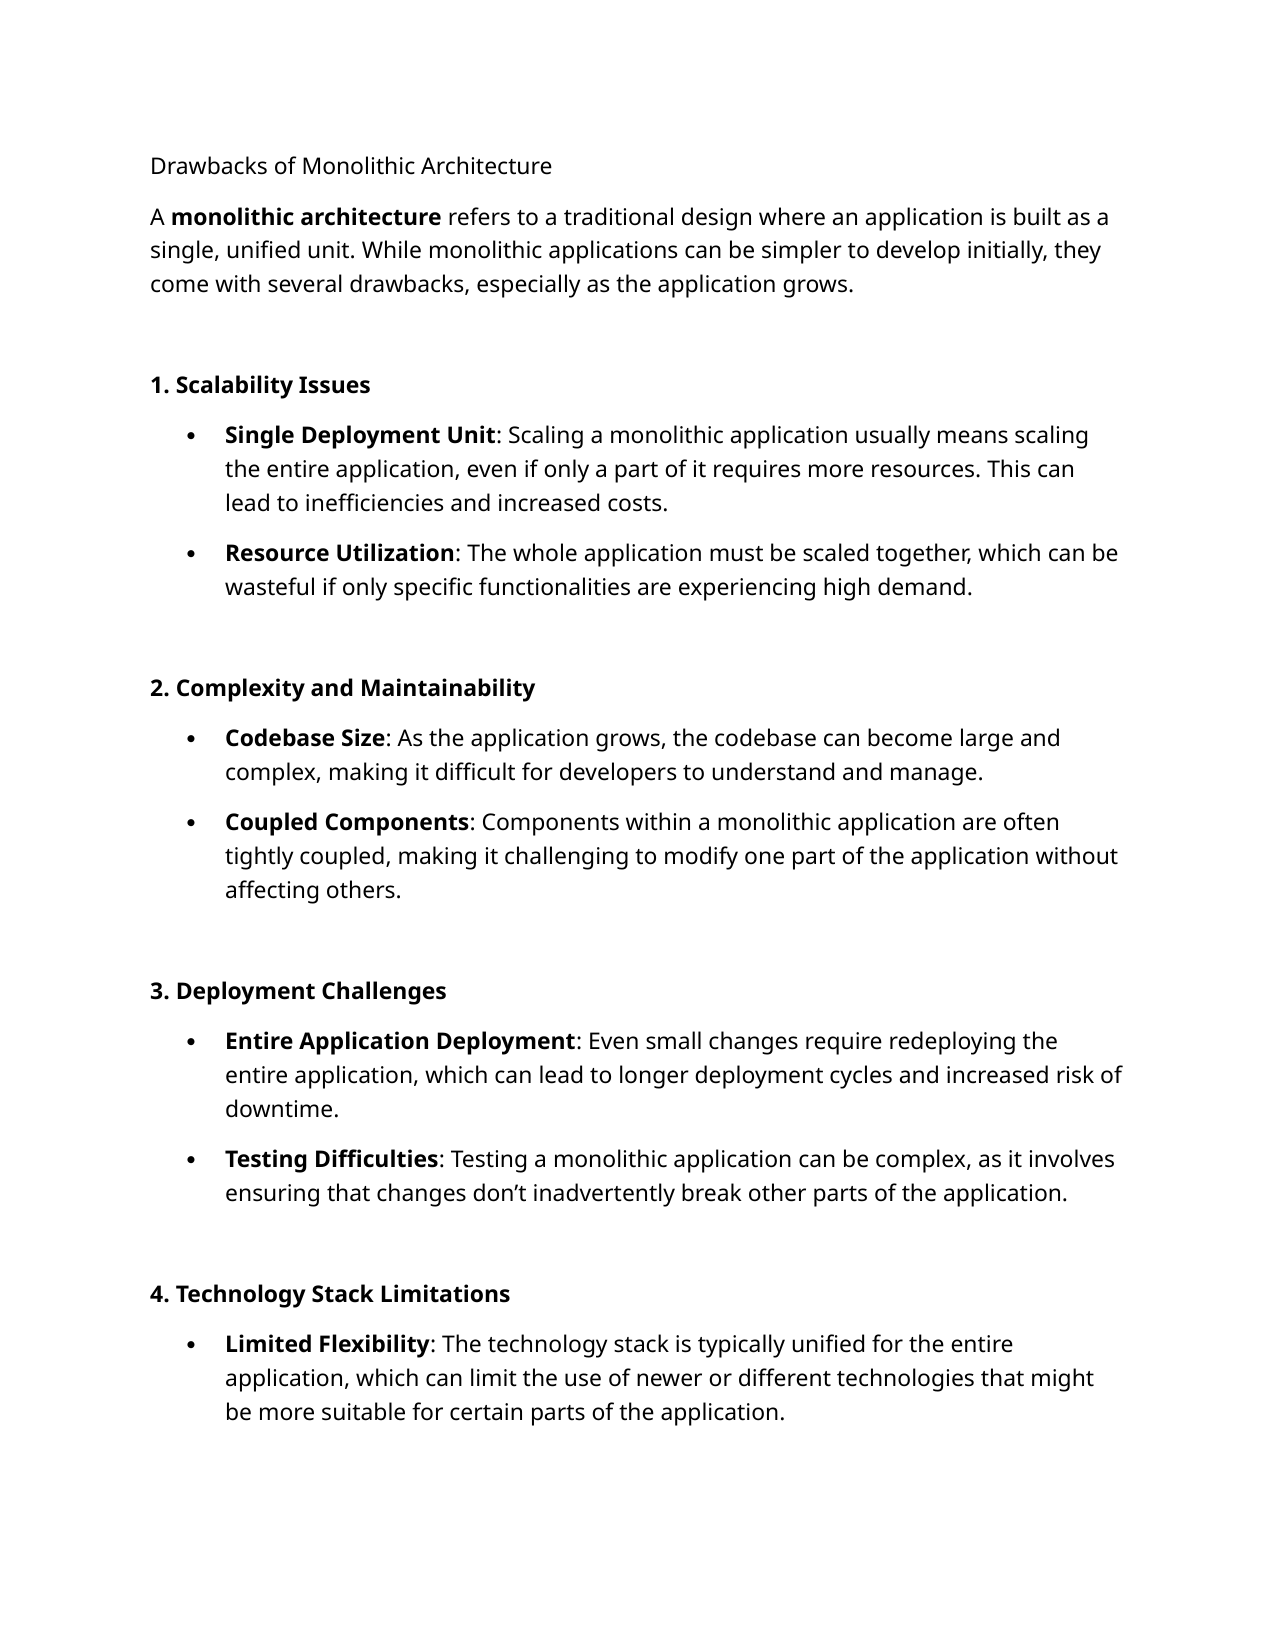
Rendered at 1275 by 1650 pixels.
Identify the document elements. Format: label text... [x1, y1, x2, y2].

list Limited Flexibility: The technology stack is typically unified for the entire application, which can limit the use of newer or different technologies that might be more suitable for certain parts of the application. [187, 1328, 1125, 1427]
text A monolithic architecture refers to a traditional design where an application is built as a single, unified unit. While monolithic applications can be simpler to develop initially, they come with several drawbacks, especially as the application grows. [150, 200, 1125, 299]
list Entire Application Deployment: Even small changes require redeploying the entire application, which can lead to longer deployment cycles and increased risk of downtime. [187, 1025, 1125, 1124]
text 1. Scalability Issues [150, 369, 1125, 400]
text 2. Complexity and Maintainability [150, 672, 1125, 703]
text 4. Technology Stack Limitations [150, 1277, 1125, 1309]
text 3. Deployment Challenges [150, 974, 1125, 1006]
text Drawbacks of Monolithic Architecture [150, 150, 1125, 181]
list Testing Difficulties: Testing a monolithic application can be complex, as it involves ensuring that changes don’t inadvertently break other parts of the application. [187, 1143, 1125, 1208]
list Resource Utilization: The whole application must be scaled together, which can be wasteful if only specific functionalities are experiencing high demand. [187, 537, 1125, 602]
list Codebase Size: As the application grows, the codebase can become large and complex, making it difficult for developers to understand and manage. [187, 722, 1125, 787]
list Single Deployment Unit: Scaling a monolithic application usually means scaling the entire application, even if only a part of it requires more resources. This can lead to inefficiencies and increased costs. [187, 419, 1125, 518]
list Coupled Components: Components within a monolithic application are often tightly coupled, making it challenging to modify one part of the application without affecting others. [187, 806, 1125, 905]
